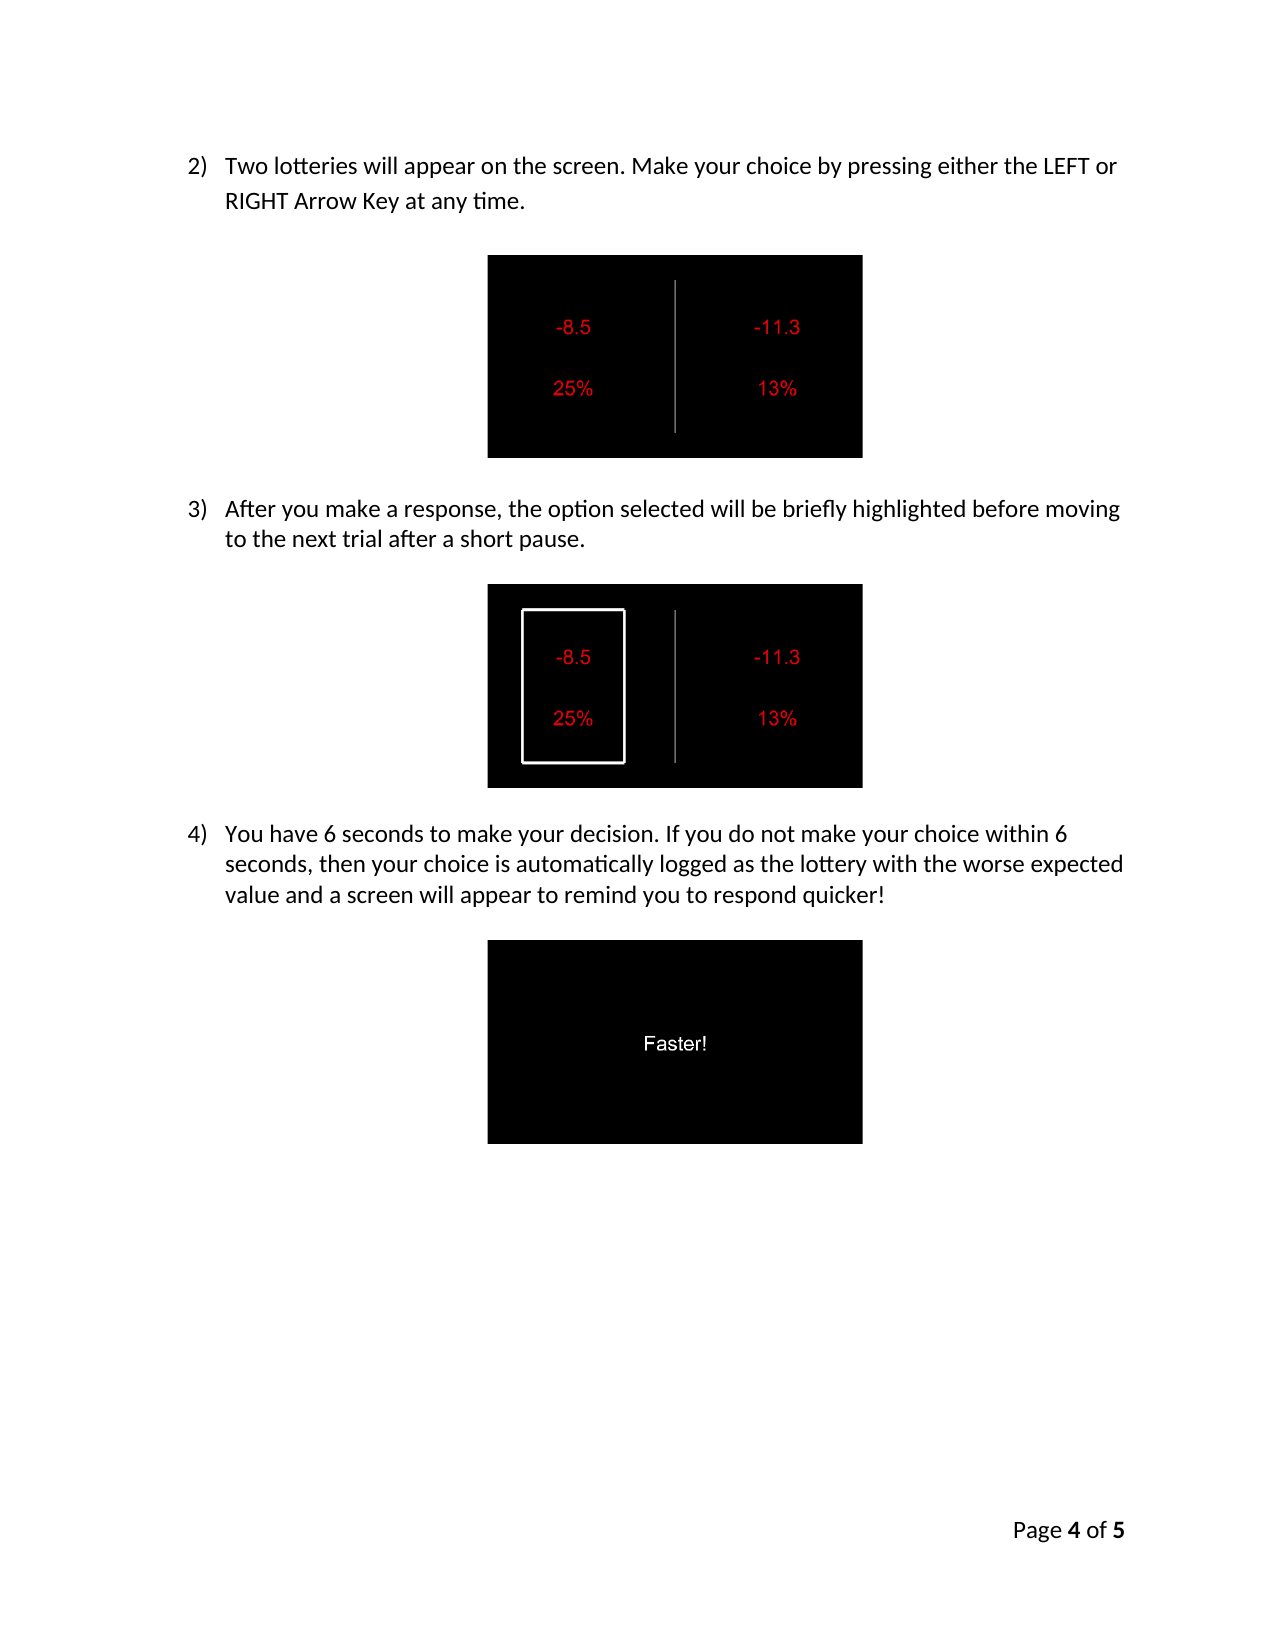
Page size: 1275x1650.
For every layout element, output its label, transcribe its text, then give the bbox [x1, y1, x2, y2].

picture [487, 940, 863, 1144]
list Two lotteries will appear on the screen. Make your choice by pressing either the LEFT or RIGHT Arrow Key at any time. [187, 150, 1125, 216]
list After you make a response, the option selected will be briefly highlighted before moving to the next trial after a short pause. [187, 493, 1125, 554]
list You have 6 seconds to make your decision. If you do not make your choice within 6 seconds, then your choice is automatically logged as the lottery with the worse expected value and a screen will appear to remind you to respond quicker! [187, 818, 1125, 910]
picture [487, 255, 863, 458]
picture [487, 584, 863, 788]
